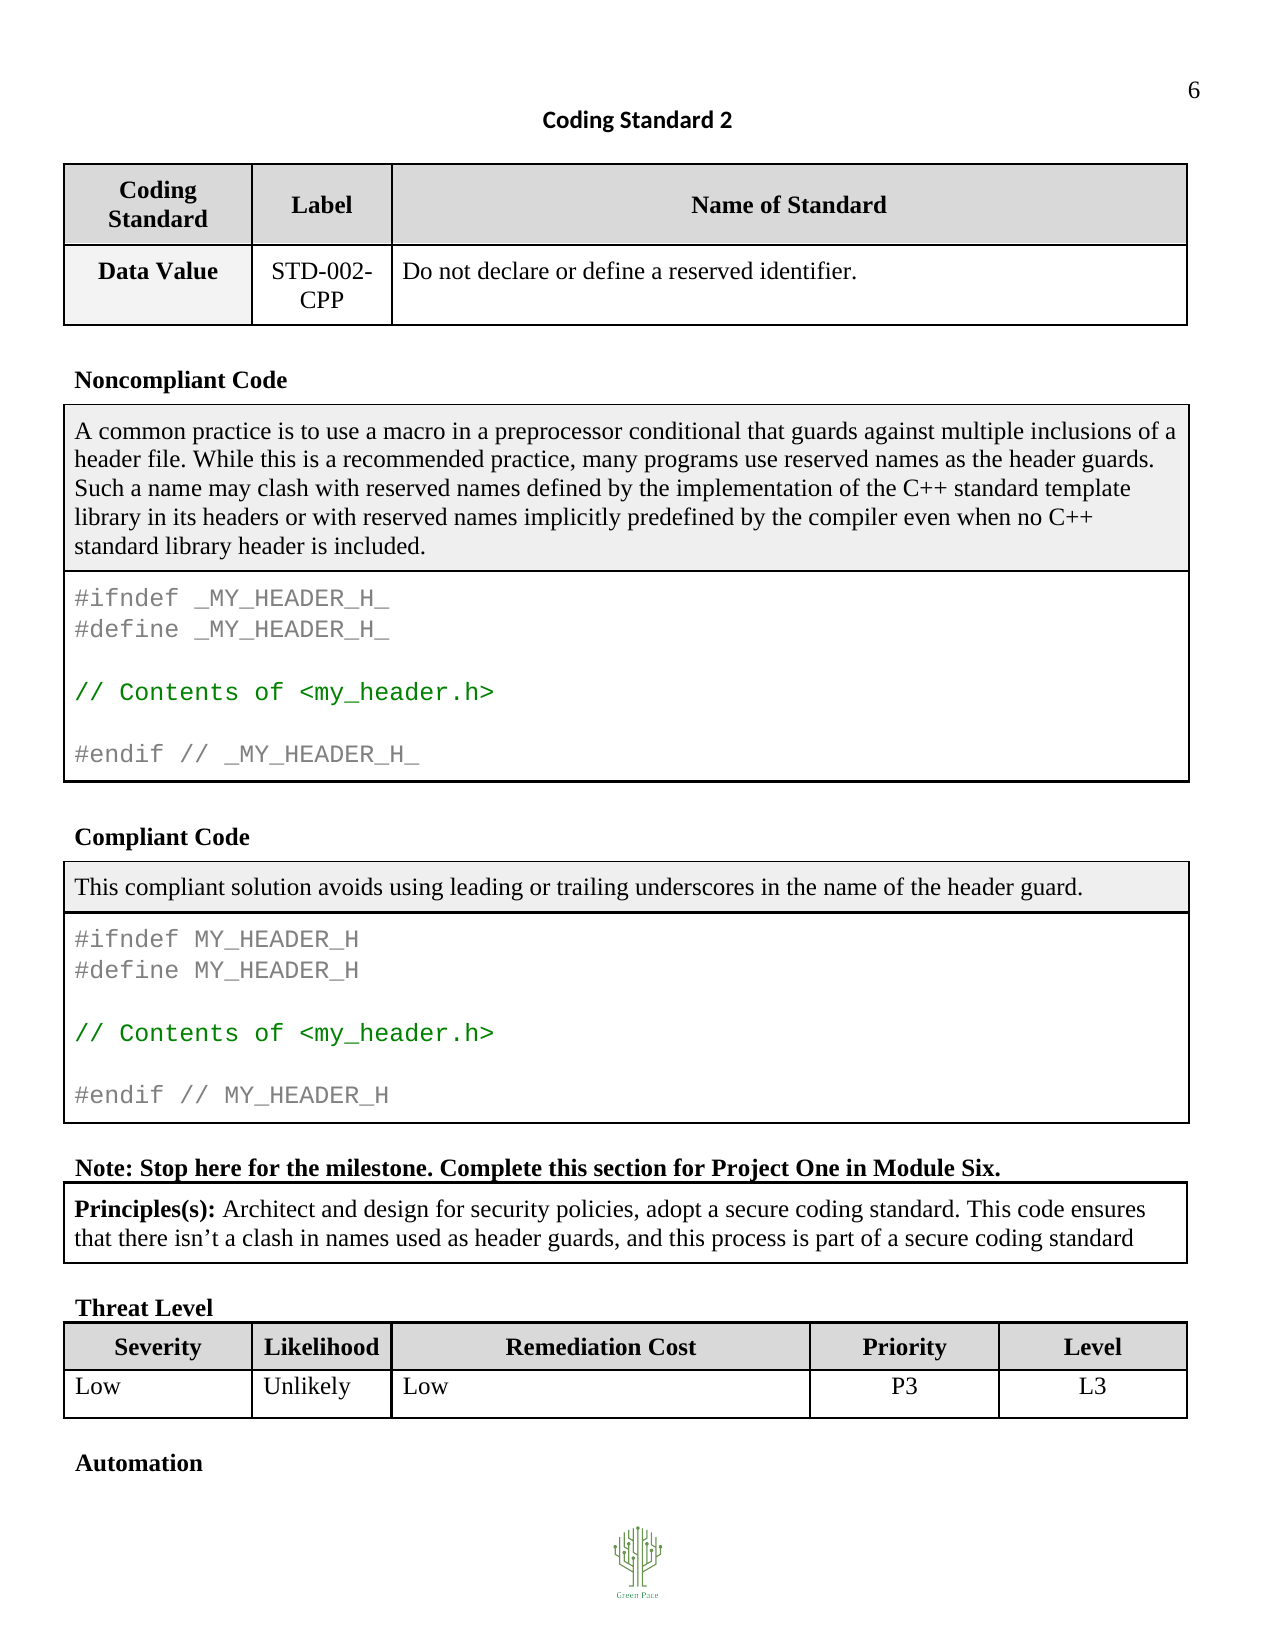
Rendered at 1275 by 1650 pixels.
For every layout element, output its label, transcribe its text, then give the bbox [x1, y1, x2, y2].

table_header Compliant Code [64, 811, 1189, 861]
table_cell This compliant solution avoids using leading or trailing underscores in the name of the header guard. [65, 862, 1188, 911]
text Note: Stop here for the milestone. Complete this section for Project One in Module Six. [75, 1153, 1200, 1181]
table_cell Do not declare or define a reserved identifier. [393, 246, 1186, 324]
table_cell Unlikely [253, 1371, 390, 1417]
text Automation [75, 1448, 1200, 1477]
table_header Label [253, 165, 391, 243]
table_cell P3 [811, 1371, 998, 1417]
table_cell Low [393, 1371, 809, 1417]
subtitle Coding Standard 2 [75, 104, 1200, 134]
table_header Remediation Cost [393, 1324, 809, 1369]
table_header Coding Standard [65, 165, 251, 243]
picture [605, 1521, 670, 1606]
table_cell Data Value [65, 246, 251, 324]
table_header Likelihood [253, 1324, 390, 1369]
table_cell #ifndef _MY_HEADER_H_ #define _MY_HEADER_H_ // Contents of <my_header.h> #endif // _MY_HEADER_H_ [65, 572, 1188, 780]
table_cell L3 [1000, 1371, 1186, 1417]
table_header Level [1000, 1324, 1186, 1369]
table_header Noncompliant Code [64, 355, 1189, 404]
table_cell STD-002-CPP [253, 246, 391, 324]
table_header Name of Standard [393, 165, 1186, 243]
table_cell #ifndef MY_HEADER_H #define MY_HEADER_H // Contents of <my_header.h> #endif // MY_HEADER_H [65, 914, 1188, 1122]
table_cell Low [65, 1371, 251, 1417]
text Threat Level [75, 1293, 1200, 1321]
table_header Principles(s): Architect and design for security policies, adopt a secure coding standard. This code ensures that there isn’t a clash in names used as header guards, and this process is part of a secure coding standard [65, 1184, 1186, 1262]
table_header Priority [811, 1324, 998, 1369]
table_cell A common practice is to use a macro in a preprocessor conditional that guards against multiple inclusions of a header file. While this is a recommended practice, many programs use reserved names as the header guards. Such a name may clash with reserved names defined by the implementation of the C++ standard template library in its headers or with reserved names implicitly predefined by the compiler even when no C++ standard library header is included. [65, 405, 1188, 570]
table_header Severity [65, 1324, 251, 1369]
